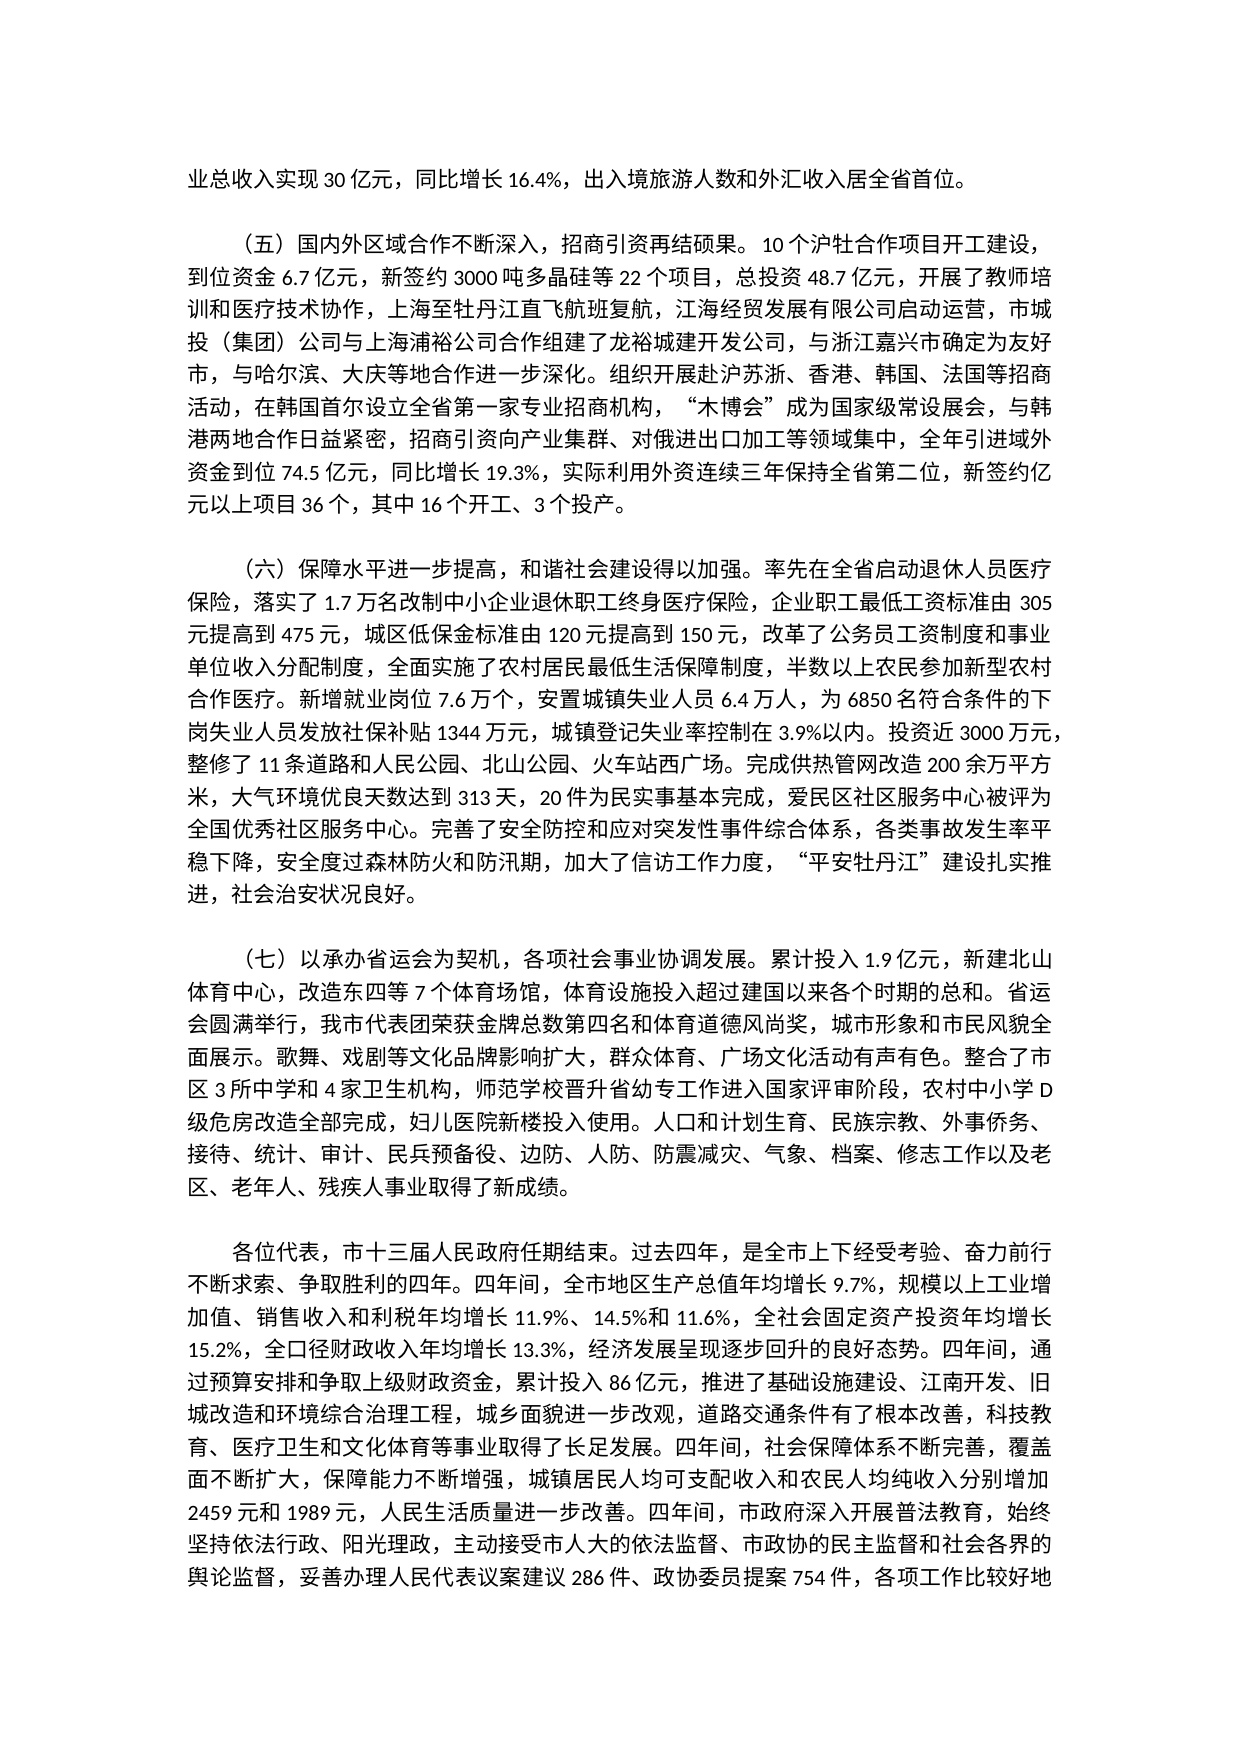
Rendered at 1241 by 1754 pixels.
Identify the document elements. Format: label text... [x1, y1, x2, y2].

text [187, 1234, 1053, 1592]
text （六）保障水平进一步提高，和谐社会建设得以加强。率先在全省启动退休人员医疗保险，落实了1.7万名改制中小企业退休职工终身医疗保险，企业职工最低工资标准由305元提高到475元，城区低保金标准由120元提高到150元，改革了公务员工资制度和事业单位收入分配制度，全面实施了农村居民最低生活保障制度，半数以上农民参加新型农村合作医疗。新增就业岗位7.6万个，安置城镇失业人员6.4万人，为6850名符合条件的下岗失业人员发放社保补贴1344万元，城镇登记失业率控制在3.9%以内。投资近3000万元，整修了11条道路和人民公园、北山公园、火车站西广场。完成供热管网改造200余万平方米，大气环境优良天数达到313天，20件为民实事基本完成，爱民区社区服务中心被评为全国优秀社区服务中心。完善了安全防控和应对突发性事件综合体系，各类事故发生率平稳下降，安全度过森林防火和防汛期，加大了信访工作力度，“平安牡丹江”建设扎实推进，社会治安状况良好。 [187, 552, 1053, 909]
text （七）以承办省运会为契机，各项社会事业协调发展。累计投入1.9亿元，新建北山体育中心，改造东四等7个体育场馆，体育设施投入超过建国以来各个时期的总和。省运会圆满举行，我市代表团荣获金牌总数第四名和体育道德风尚奖，城市形象和市民风貌全面展示。歌舞、戏剧等文化品牌影响扩大，群众体育、广场文化活动有声有色。整合了市区3所中学和4家卫生机构，师范学校晋升省幼专工作进入国家评审阶段，农村中小学D级危房改造全部完成，妇儿医院新楼投入使用。人口和计划生育、民族宗教、外事侨务、接待、统计、审计、民兵预备役、边防、人防、防震减灾、气象、档案、修志工作以及老区、老年人、残疾人事业取得了新成绩。 [187, 942, 1053, 1202]
text （五）国内外区域合作不断深入，招商引资再结硕果。10个沪牡合作项目开工建设，到位资金6.7亿元，新签约3000吨多晶硅等22个项目，总投资48.7亿元，开展了教师培训和医疗技术协作，上海至牡丹江直飞航班复航，江海经贸发展有限公司启动运营，市城投（集团）公司与上海浦裕公司合作组建了龙裕城建开发公司，与浙江嘉兴市确定为友好市，与哈尔滨、大庆等地合作进一步深化。组织开展赴沪苏浙、香港、韩国、法国等招商活动，在韩国首尔设立全省第一家专业招商机构，“木博会”成为国家级常设展会，与韩港两地合作日益紧密，招商引资向产业集群、对俄进出口加工等领域集中，全年引进域外资金到位74.5亿元，同比增长19.3%，实际利用外资连续三年保持全省第二位，新签约亿元以上项目36个，其中16个开工、3个投产。 [187, 227, 1053, 519]
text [187, 162, 1053, 194]
